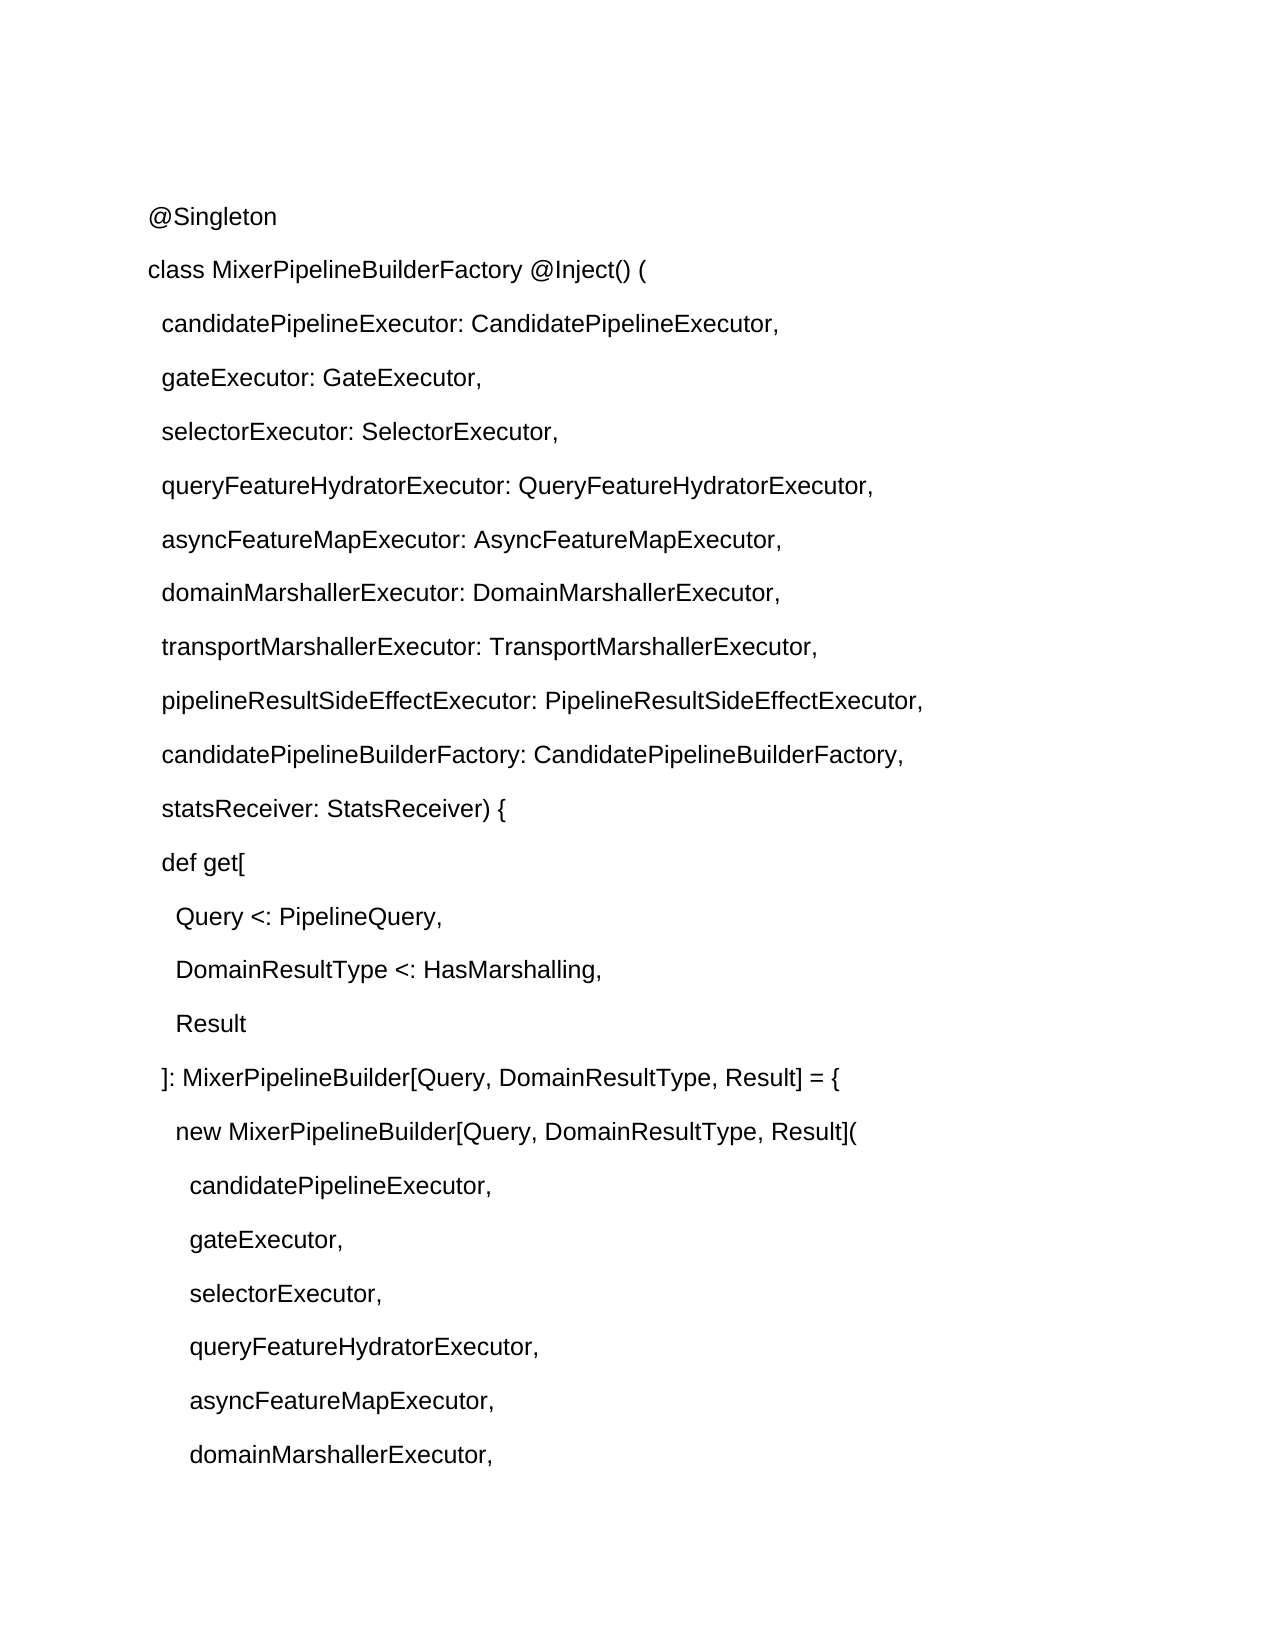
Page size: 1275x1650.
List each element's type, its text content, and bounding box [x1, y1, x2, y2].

text class MixerPipelineBuilderFactory @Inject() ( [148, 255, 1127, 284]
text transportMarshallerExecutor: TransportMarshallerExecutor, [148, 632, 1127, 661]
text statsReceiver: StatsReceiver) { [148, 794, 1127, 823]
text pipelineResultSideEffectExecutor: PipelineResultSideEffectExecutor, [148, 686, 1127, 715]
text queryFeatureHydratorExecutor, [148, 1332, 1127, 1361]
text selectorExecutor, [148, 1278, 1127, 1307]
text Result [148, 1009, 1127, 1038]
text domainMarshallerExecutor: DomainMarshallerExecutor, [148, 578, 1127, 607]
text asyncFeatureMapExecutor, [148, 1386, 1127, 1415]
text def get[ [148, 848, 1127, 876]
text DomainResultType <: HasMarshalling, [148, 955, 1127, 984]
text queryFeatureHydratorExecutor: QueryFeatureHydratorExecutor, [148, 471, 1127, 499]
text gateExecutor, [148, 1225, 1127, 1253]
text gateExecutor: GateExecutor, [148, 363, 1127, 392]
text candidatePipelineExecutor: CandidatePipelineExecutor, [148, 309, 1127, 338]
text Query <: PipelineQuery, [148, 902, 1127, 930]
text selectorExecutor: SelectorExecutor, [148, 417, 1127, 446]
text candidatePipelineExecutor, [148, 1171, 1127, 1199]
text domainMarshallerExecutor, [148, 1440, 1127, 1469]
text ]: MixerPipelineBuilder[Query, DomainResultType, Result] = { [148, 1063, 1127, 1092]
text asyncFeatureMapExecutor: AsyncFeatureMapExecutor, [148, 524, 1127, 553]
text candidatePipelineBuilderFactory: CandidatePipelineBuilderFactory, [148, 740, 1127, 769]
text new MixerPipelineBuilder[Query, DomainResultType, Result]( [148, 1117, 1127, 1146]
text @Singleton [148, 201, 1127, 230]
